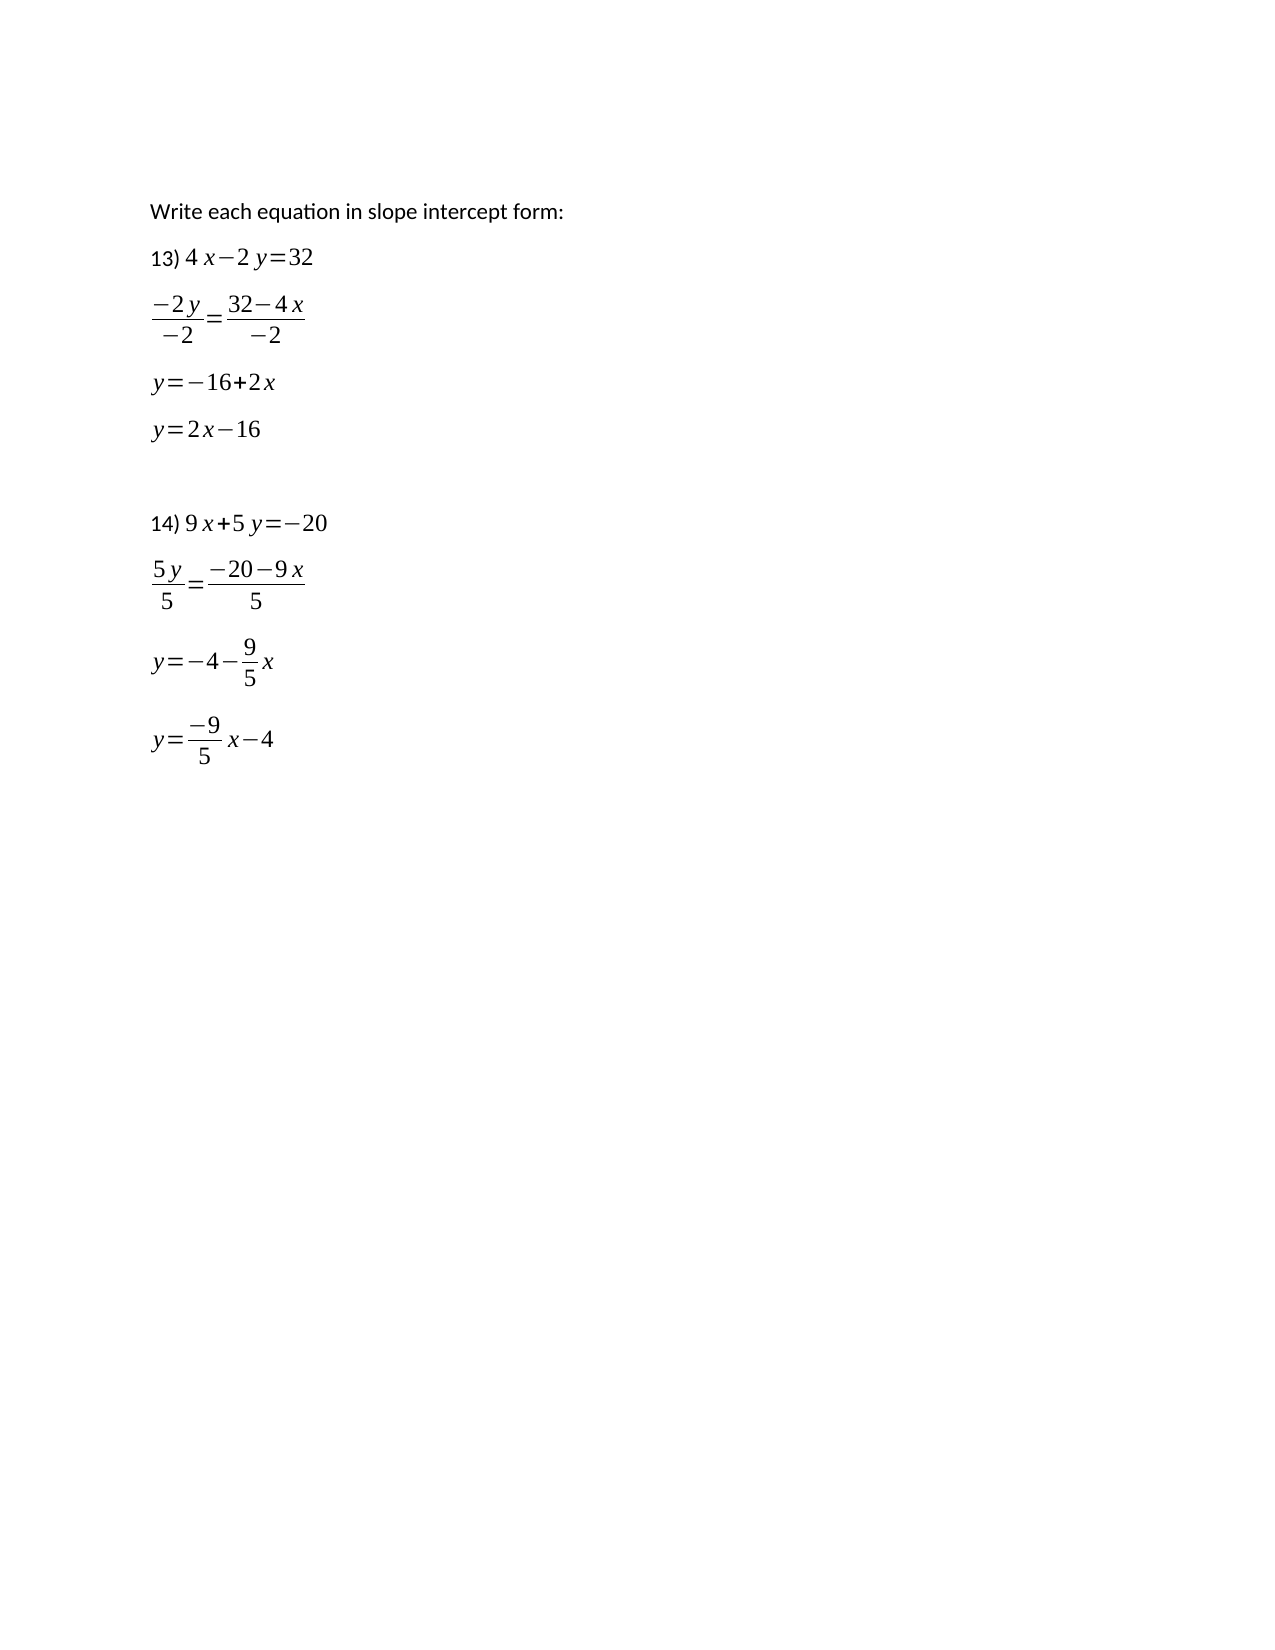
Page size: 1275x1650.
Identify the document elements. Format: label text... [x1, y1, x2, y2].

text 14) [150, 509, 1125, 537]
text Write each equation in slope intercept form: [150, 197, 1125, 225]
text 13) [150, 244, 1125, 272]
